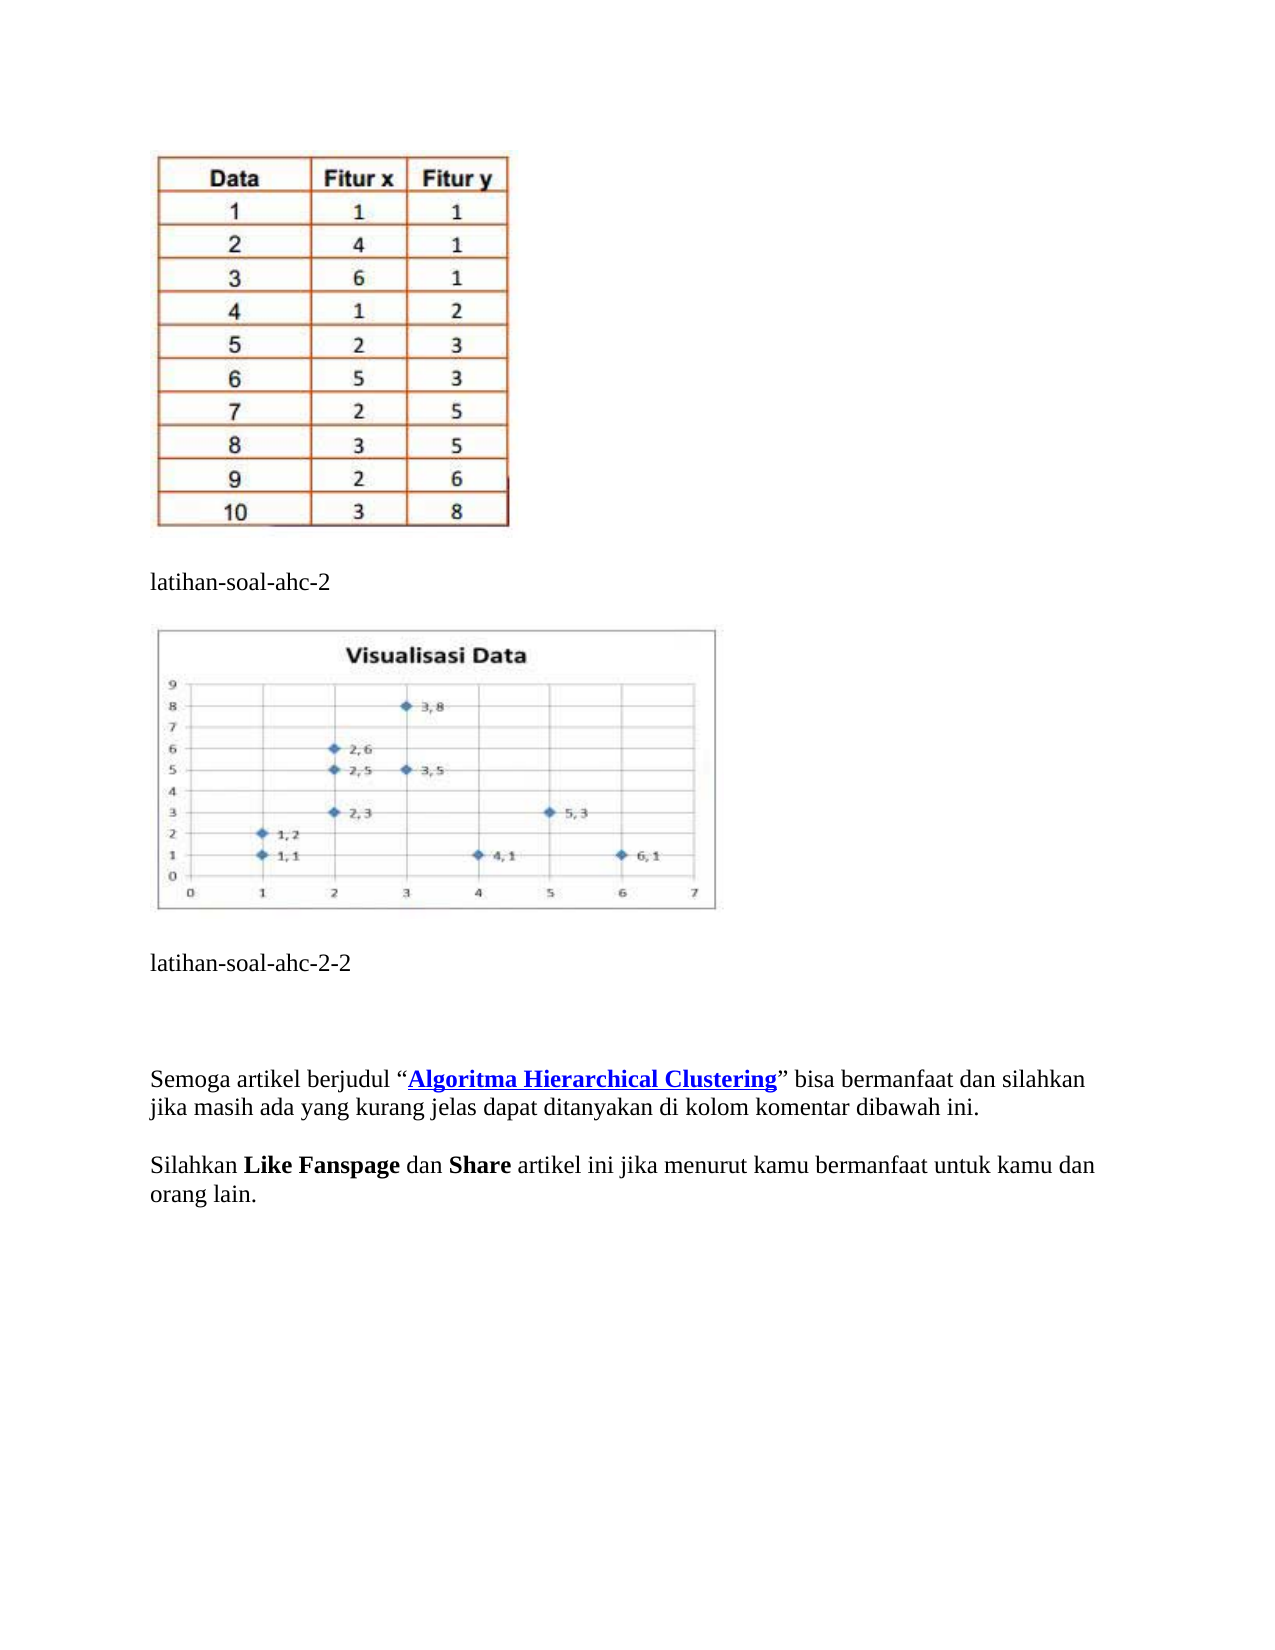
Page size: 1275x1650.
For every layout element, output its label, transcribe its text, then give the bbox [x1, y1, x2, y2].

text Silahkan Like Fanspage dan Share artikel ini jika menurut kamu bermanfaat untuk kamu dan orang lain. [150, 1150, 1125, 1208]
picture [150, 624, 724, 919]
text latihan-soal-ahc-2 [150, 567, 1125, 596]
picture [150, 150, 519, 538]
text Semoga artikel berjudul “Algoritma Hierarchical Clustering” bisa bermanfaat dan silahkan jika masih ada yang kurang jelas dapat ditanyakan di kolom komentar dibawah ini. [150, 1064, 1125, 1121]
text latihan-soal-ahc-2-2 [150, 948, 1125, 977]
